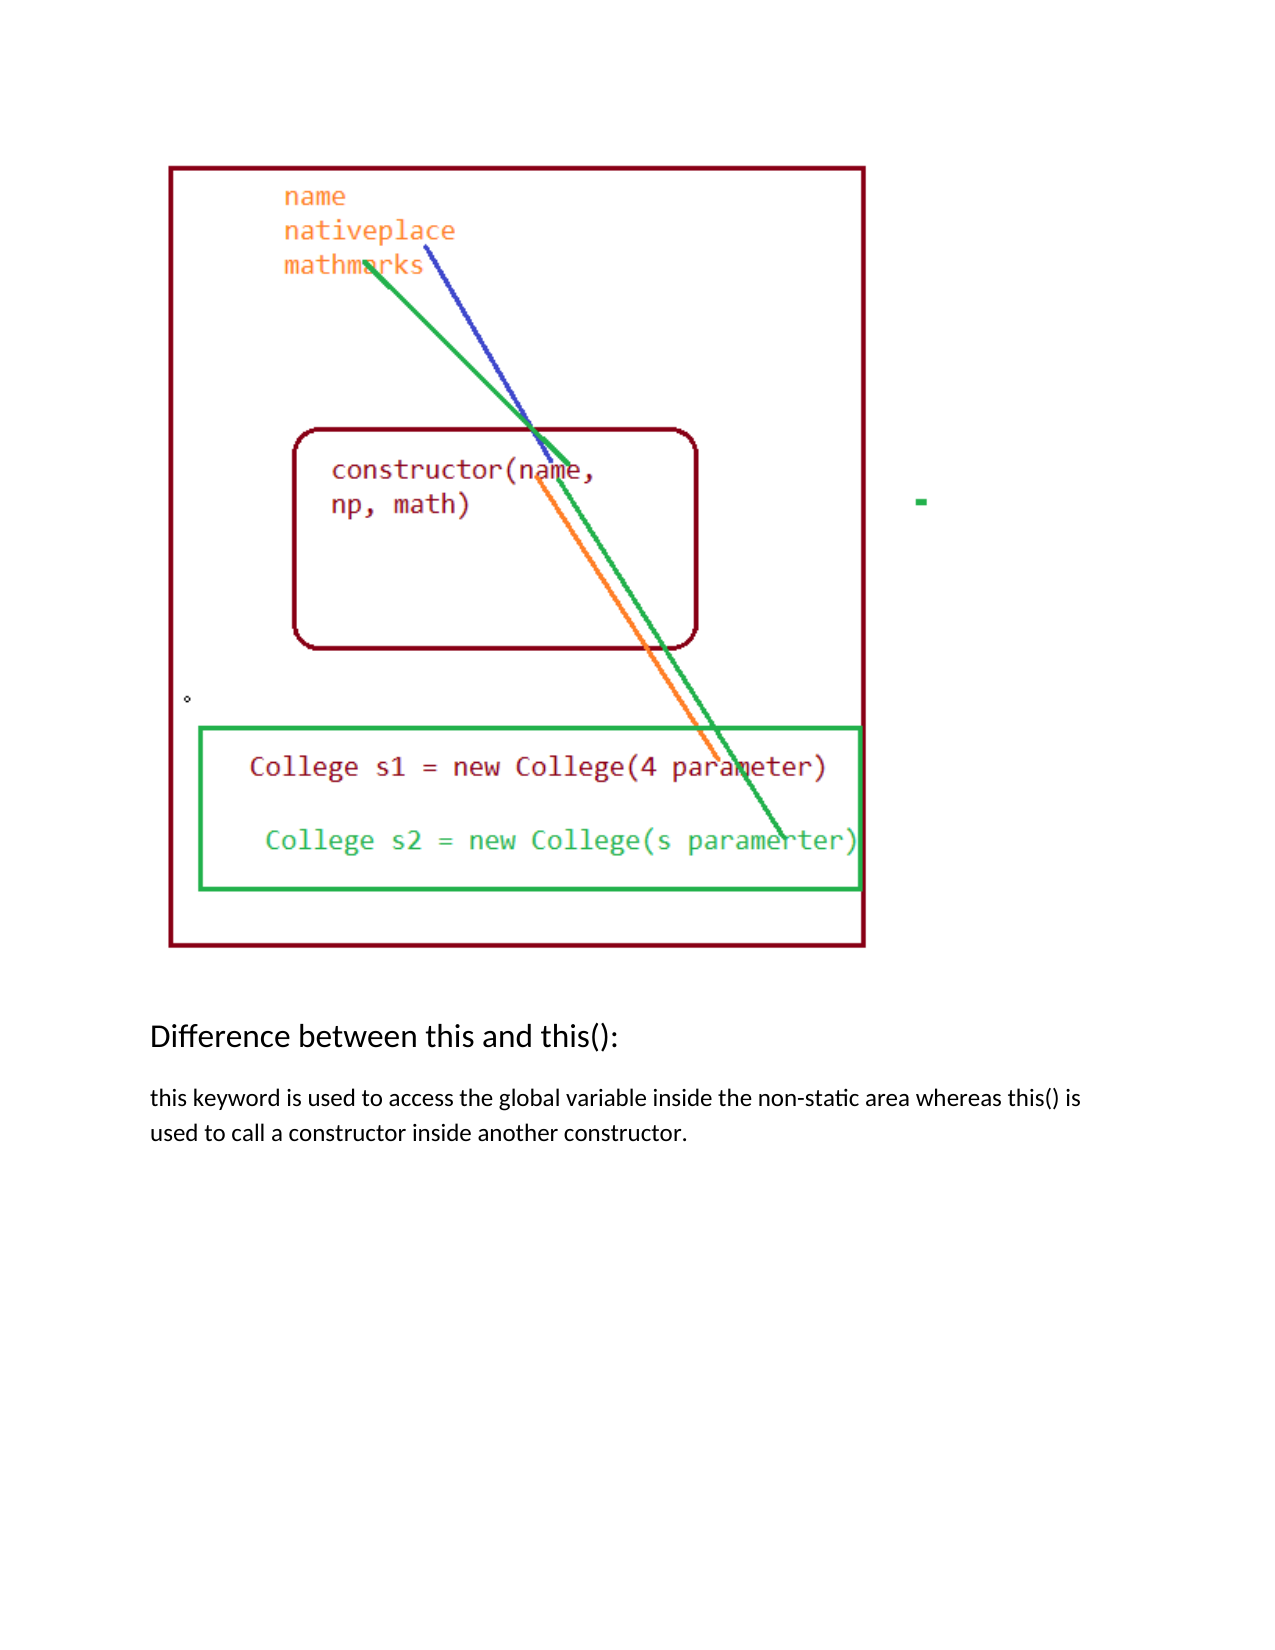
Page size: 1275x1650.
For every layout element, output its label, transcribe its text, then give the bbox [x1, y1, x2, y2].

text this keyword is used to access the global variable inside the non-static area whereas this() is used to call a constructor inside another constructor. [150, 1082, 1125, 1148]
text Difference between this and this(): [150, 1014, 1125, 1055]
picture [150, 150, 938, 959]
